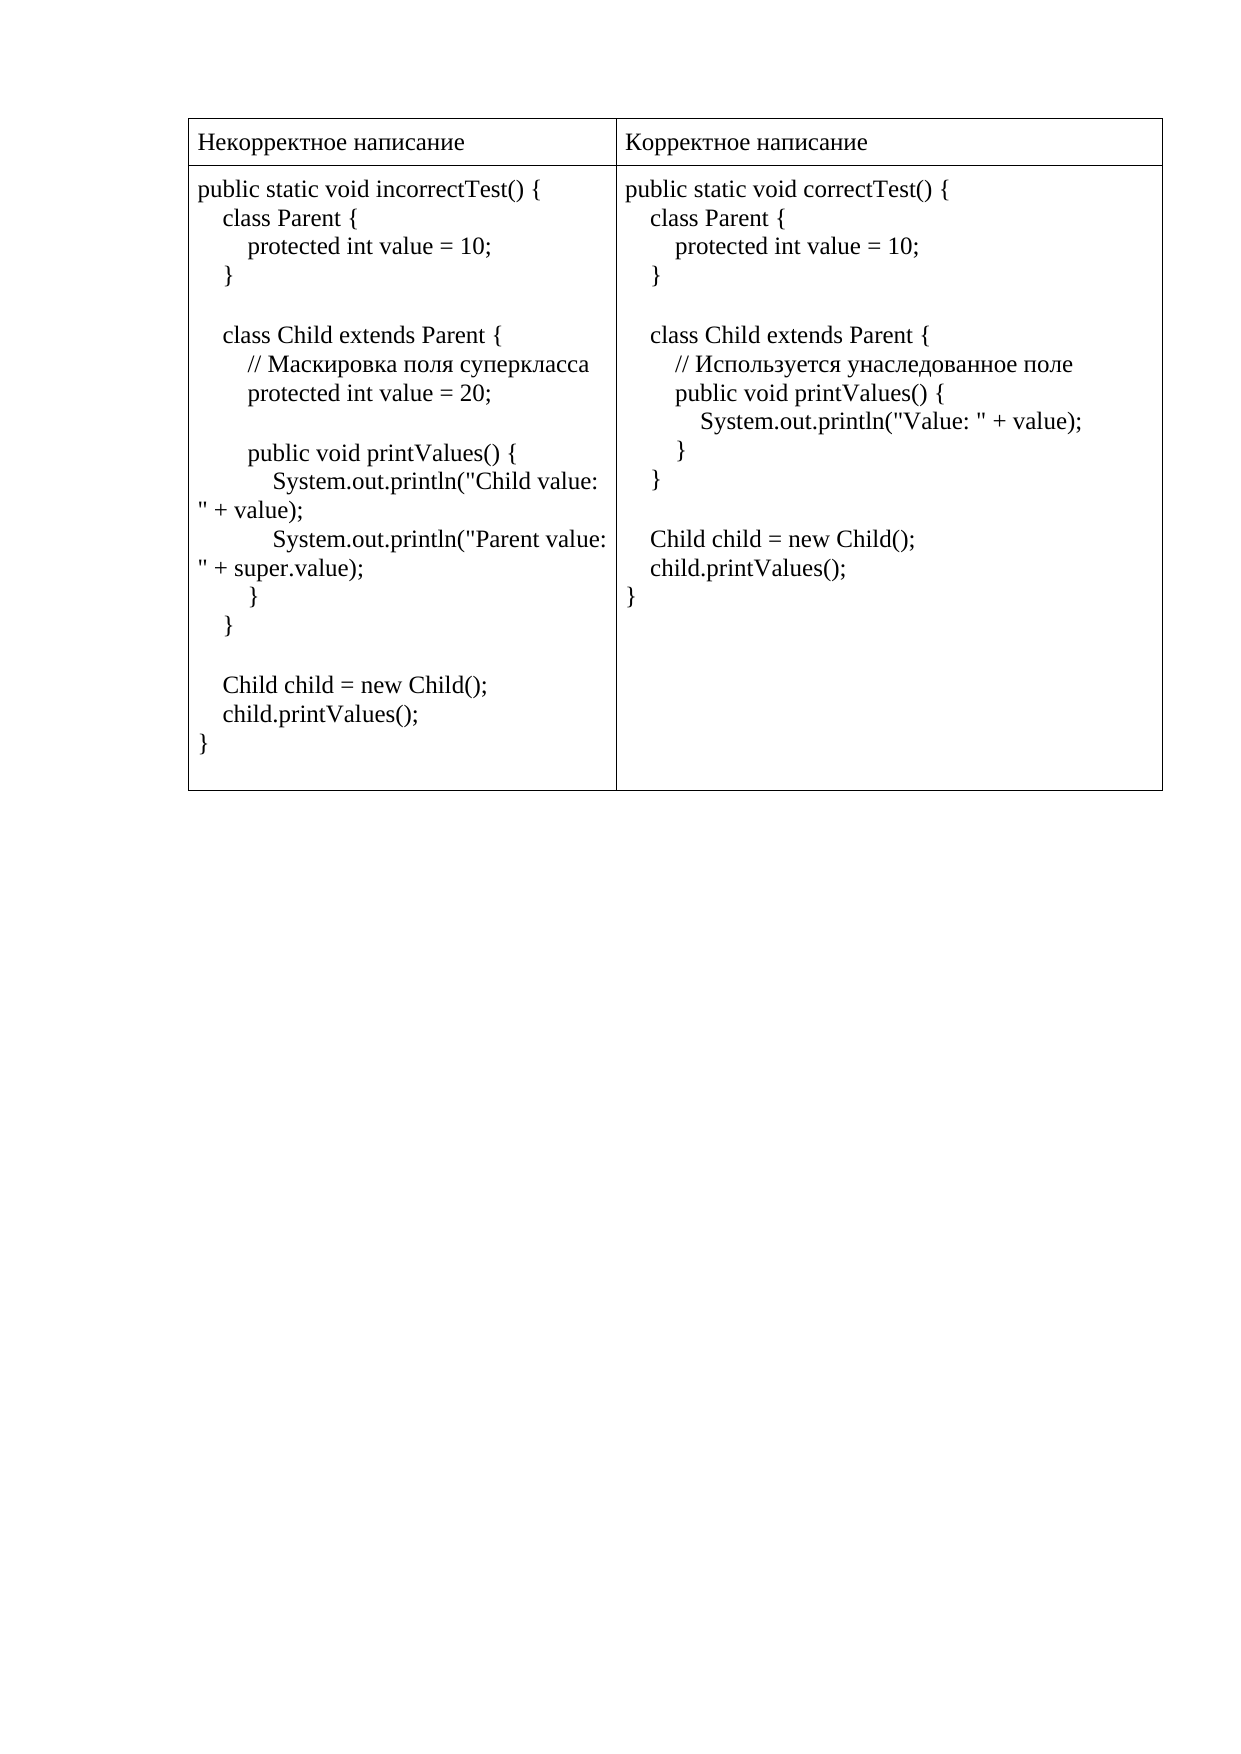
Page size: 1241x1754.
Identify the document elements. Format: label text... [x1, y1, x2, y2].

table_cell public static void correctTest() { class Parent { protected int value = 10; } class Child extends Parent { // Используется унаследованное поле public void printValues() { System.out.println("Value: " + value); } } Child child = new Child(); child.printValues(); } [617, 166, 1162, 789]
table_header Корректное написание [617, 119, 1162, 164]
table_header Некорректное написание [189, 119, 616, 164]
table_cell public static void incorrectTest() { class Parent { protected int value = 10; } class Child extends Parent { // Маскировка поля суперкласса protected int value = 20; public void printValues() { System.out.println("Child value: " + value); System.out.println("Parent value: " + super.value); } } Child child = new Child(); child.printValues(); } [189, 166, 616, 789]
